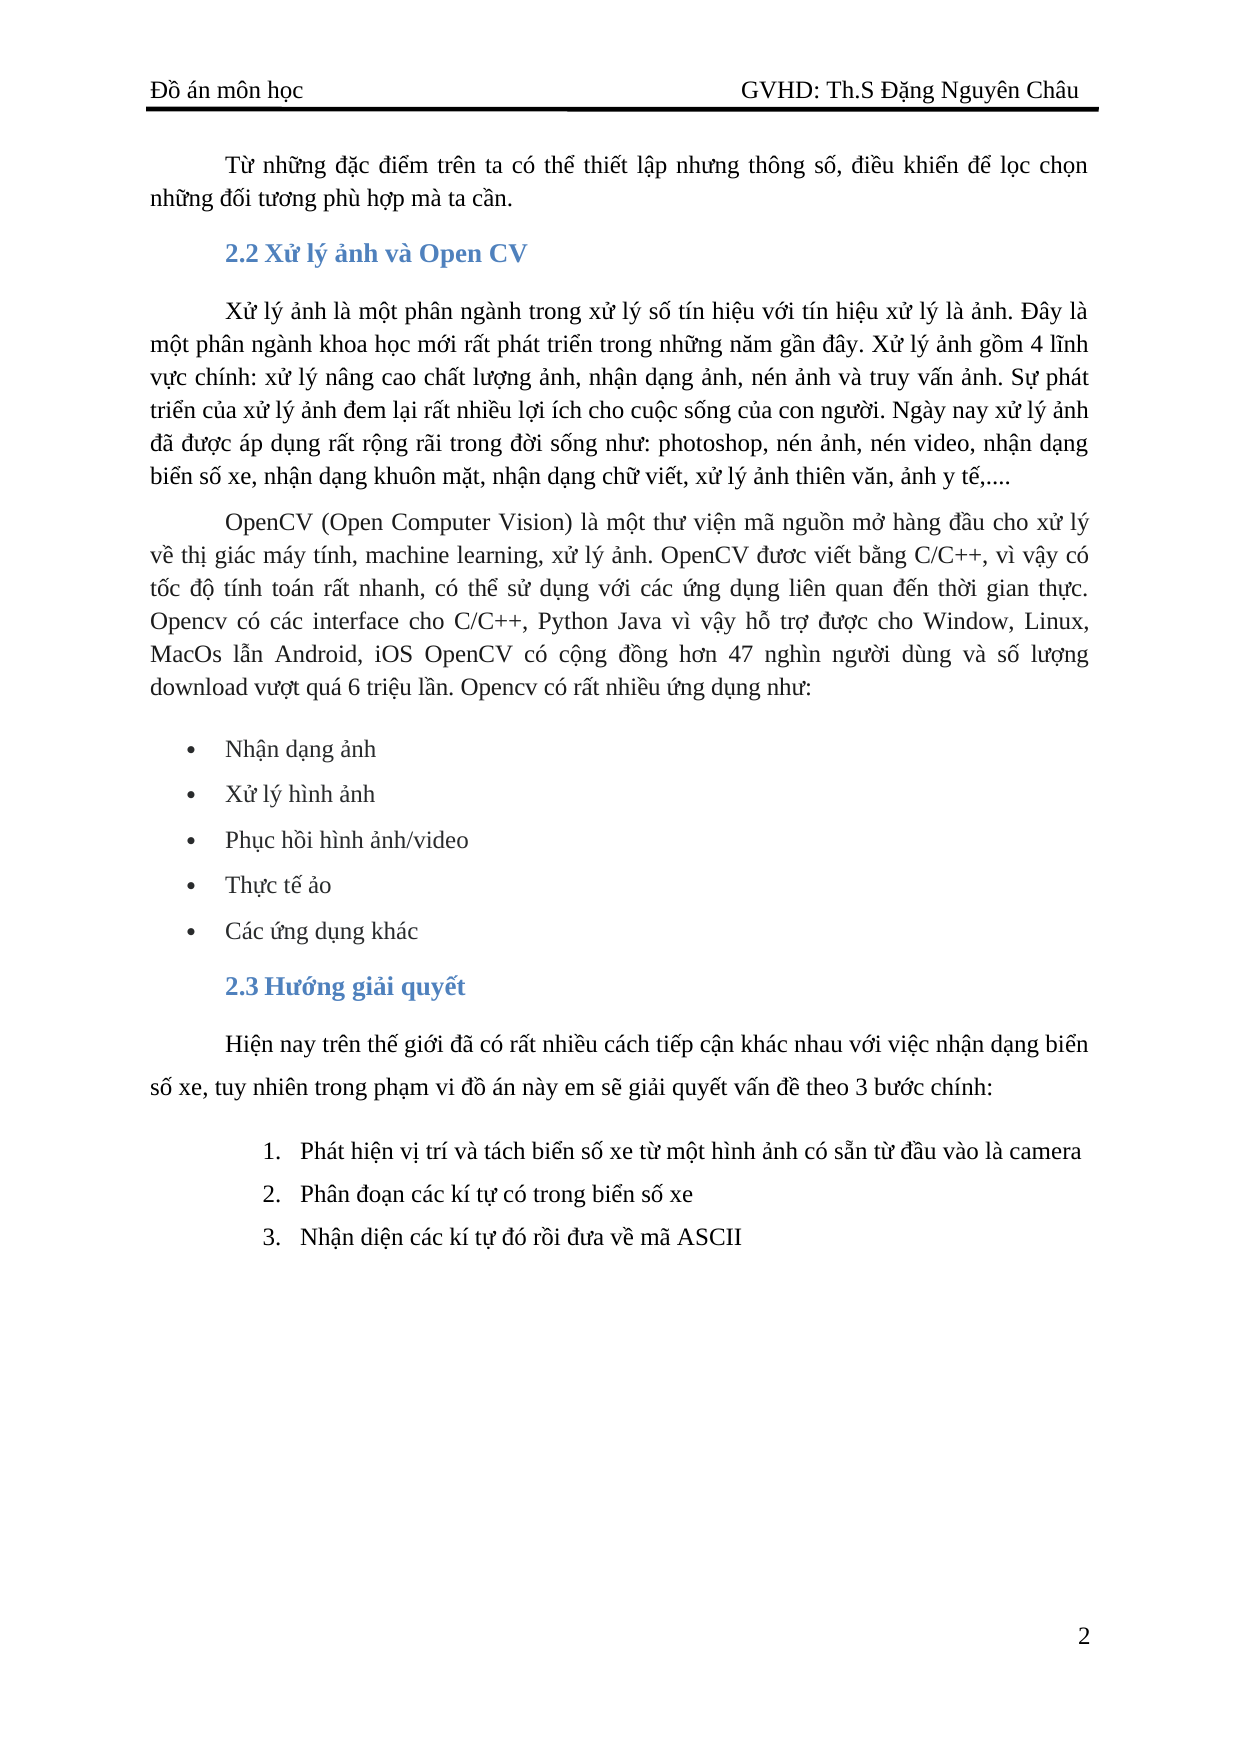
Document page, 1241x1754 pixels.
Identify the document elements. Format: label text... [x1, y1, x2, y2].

text Xử lý ảnh là một phân ngành trong xử lý số tín hiệu với tín hiệu xử lý là ảnh. Đây là một phân ngành khoa học mới rất phát triển trong những năm gần đây. Xử lý ảnh gồm 4 lĩnh vực chính: xử lý nâng cao chất lượng ảnh, nhận dạng ảnh, nén ảnh và truy vấn ảnh. Sự phát triển của xử lý ảnh đem lại rất nhiều lợi ích cho cuộc sống của con người. Ngày nay xử lý ảnh đã được áp dụng rất rộng rãi trong đời sống như: photoshop, nén ảnh, nén video, nhận dạng biển số xe, nhận dạng khuôn mặt, nhận dạng chữ viết, xử lý ảnh thiên văn, ảnh y tế,.... [150, 296, 1090, 490]
list Nhận dạng ảnh [187, 734, 1090, 763]
list Phân đoạn các kí tự có trong biển số xe [262, 1179, 1090, 1208]
text Hiện nay trên thế giới đã có rất nhiều cách tiếp cận khác nhau với việc nhận dạng biển số xe, tuy nhiên trong phạm vi đồ án này em sẽ giải quyết vấn đề theo 3 bước chính: [150, 1029, 1090, 1101]
subtitle Xử lý ảnh và Open CV [225, 237, 1090, 268]
text Từ những đặc điểm trên ta có thể thiết lập nhưng thông số, điều khiển để lọc chọn những đối tương phù hợp mà ta cần. [150, 150, 1090, 212]
list Xử lý hình ảnh [187, 779, 1090, 808]
list Phục hồi hình ảnh/video [187, 825, 1090, 854]
text OpenCV (Open Computer Vision) là một thư viện mã nguồn mở hàng đầu cho xử lý về thị giác máy tính, machine learning, xử lý ảnh. OpenCV đươc viết bằng C/C++, vì vậy có tốc độ tính toán rất nhanh, có thể sử dụng với các ứng dụng liên quan đến thời gian thực. Opencv có các interface cho C/C++, Python Java vì vậy hỗ trợ được cho Window, Linux, MacOs lẫn Android, iOS OpenCV có cộng đồng hơn 47 nghìn người dùng và số lượng download vượt quá 6 triệu lần. Opencv có rất nhiều ứng dụng như: [150, 667, 1090, 701]
subtitle Hướng giải quyết [225, 970, 1090, 1001]
list Thực tế ảo [187, 871, 1090, 899]
list Nhận diện các kí tự đó rồi đưa về mã ASCII [262, 1222, 1090, 1251]
list Các ứng dụng khác [187, 916, 1090, 945]
text OpenCV (Open Computer Vision) là một thư viện mã nguồn mở hàng đầu cho xử lý về thị giác máy tính, machine learning, xử lý ảnh. OpenCV đươc viết bằng C/C++, vì vậy có tốc độ tính toán rất nhanh, có thể sử dụng với các ứng dụng liên quan đến thời gian thực. Opencv có các interface cho C/C++, Python Java vì vậy hỗ trợ được cho Window, Linux, MacOs lẫn Android, iOS OpenCV có cộng đồng hơn 47 nghìn người dùng và số lượng download vượt quá 6 triệu lần. Opencv có rất nhiều ứng dụng như: [150, 507, 1090, 540]
list Phát hiện vị trí và tách biển số xe từ một hình ảnh có sẵn từ đầu vào là camera [262, 1136, 1090, 1165]
